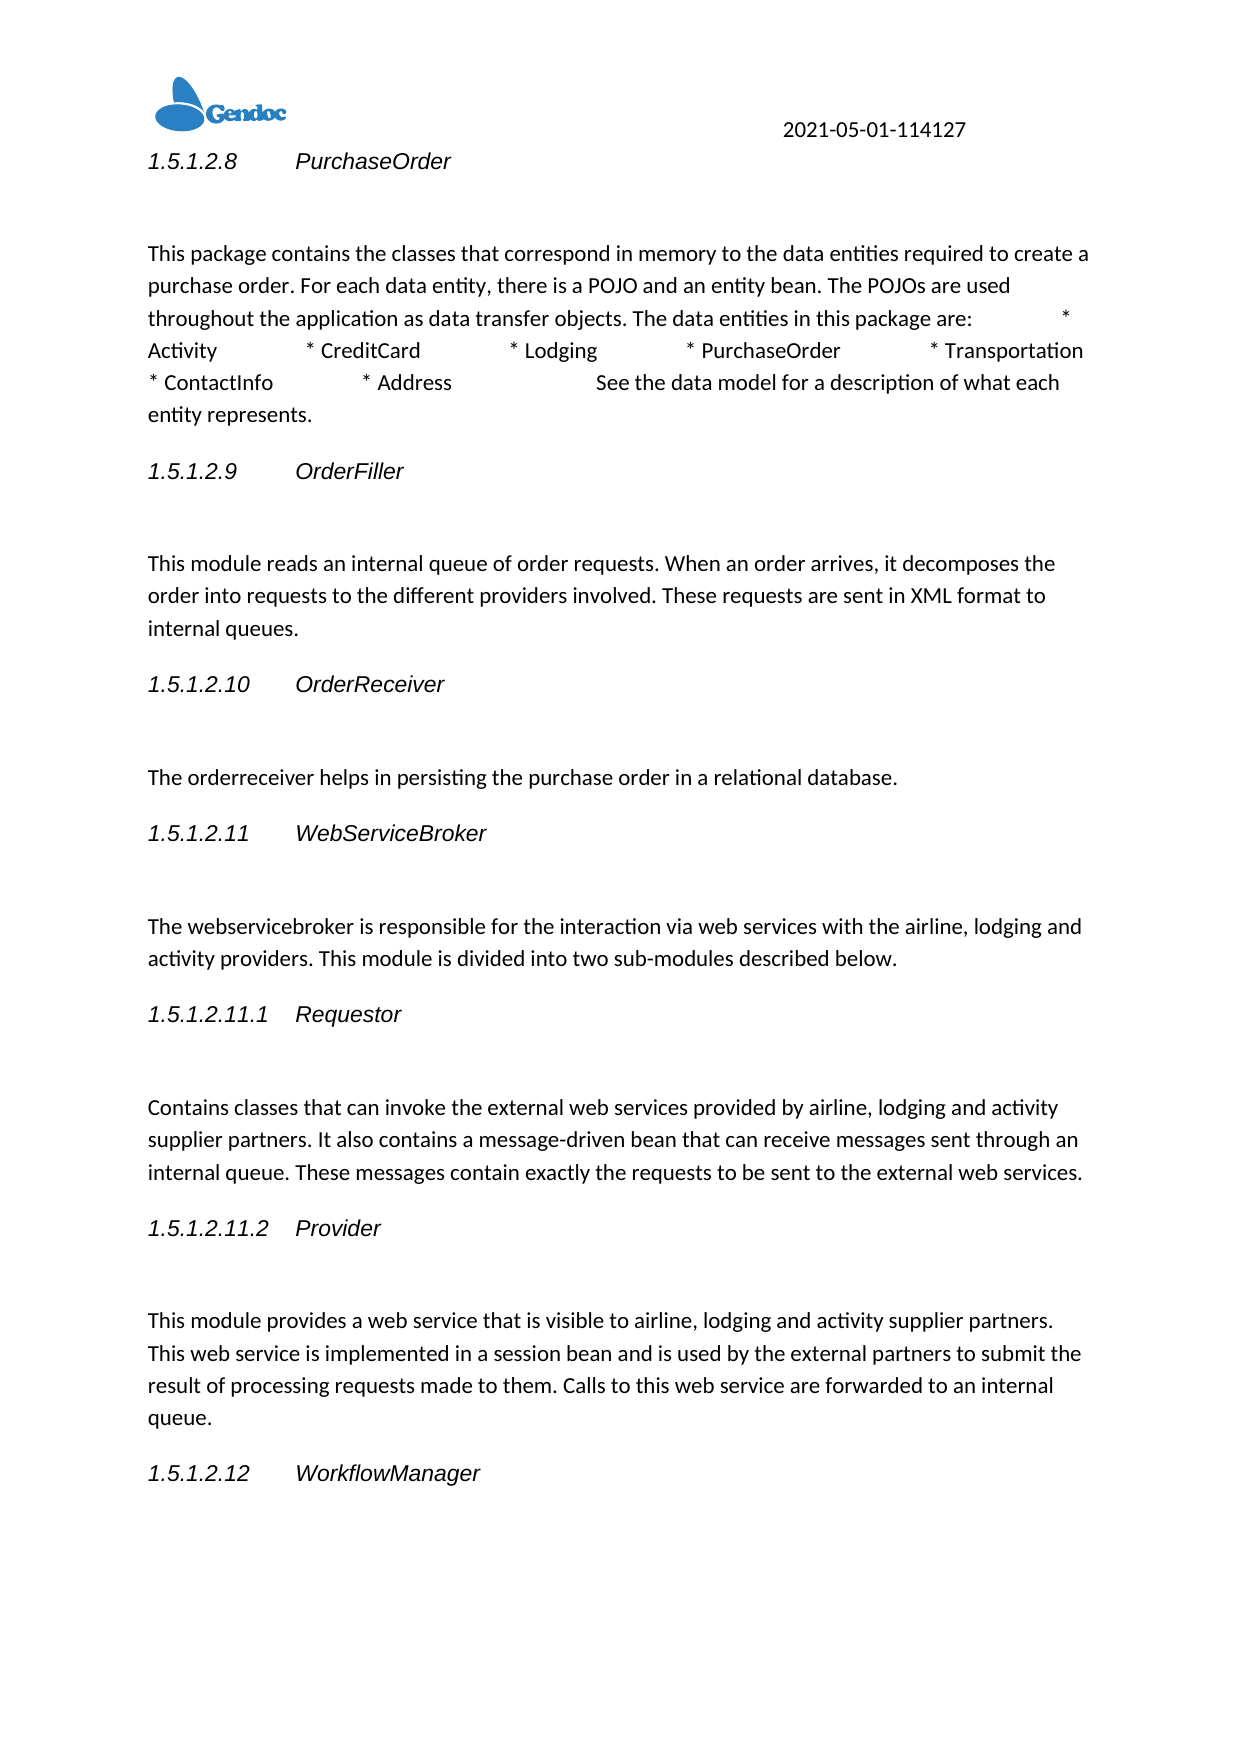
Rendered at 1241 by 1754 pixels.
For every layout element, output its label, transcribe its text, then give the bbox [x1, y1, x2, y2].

subtitle WebServiceBroker [148, 820, 1093, 846]
text This package contains the classes that correspond in memory to the data entities required to create a purchase order. For each data entity, there is a POJO and an entity bean. The POJOs are used throughout the application as data transfer objects. The data entities in this package are: * Activity * CreditCard * Lodging * PurchaseOrder * Transportation * ContactInfo * Address See the data model for a description of what each entity represents. [148, 239, 1093, 428]
text This module provides a web service that is visible to airline, lodging and activity supplier partners. This web service is implemented in a session bean and is used by the external partners to submit the result of processing requests made to them. Calls to this web service are forwarded to an internal queue. [148, 1307, 1093, 1431]
text The webservicebroker is responsible for the interaction via web services with the airline, lodging and activity providers. This module is divided into two sub-modules described below. [148, 912, 1093, 972]
text Contains classes that can invoke the external web services provided by airline, lodging and activity supplier partners. It also contains a message-driven bean that can receive messages sent through an internal queue. These messages contain exactly the requests to be sent to the external web services. [148, 1093, 1093, 1186]
subtitle OrderReceiver [148, 671, 1093, 697]
subtitle PurchaseOrder [148, 148, 1093, 174]
subtitle WorkflowManager [148, 1460, 1093, 1487]
subtitle Provider [148, 1215, 1093, 1241]
text The orderreceiver helps in persisting the purchase order in a relational database. [148, 763, 1093, 791]
subtitle OrderFiller [148, 458, 1093, 484]
subtitle Requestor [148, 1001, 1093, 1028]
picture [147, 73, 294, 138]
text This module reads an internal queue of order requests. When an order arrives, it decomposes the order into requests to the different providers involved. These requests are sent in XML format to internal queues. [148, 549, 1093, 642]
